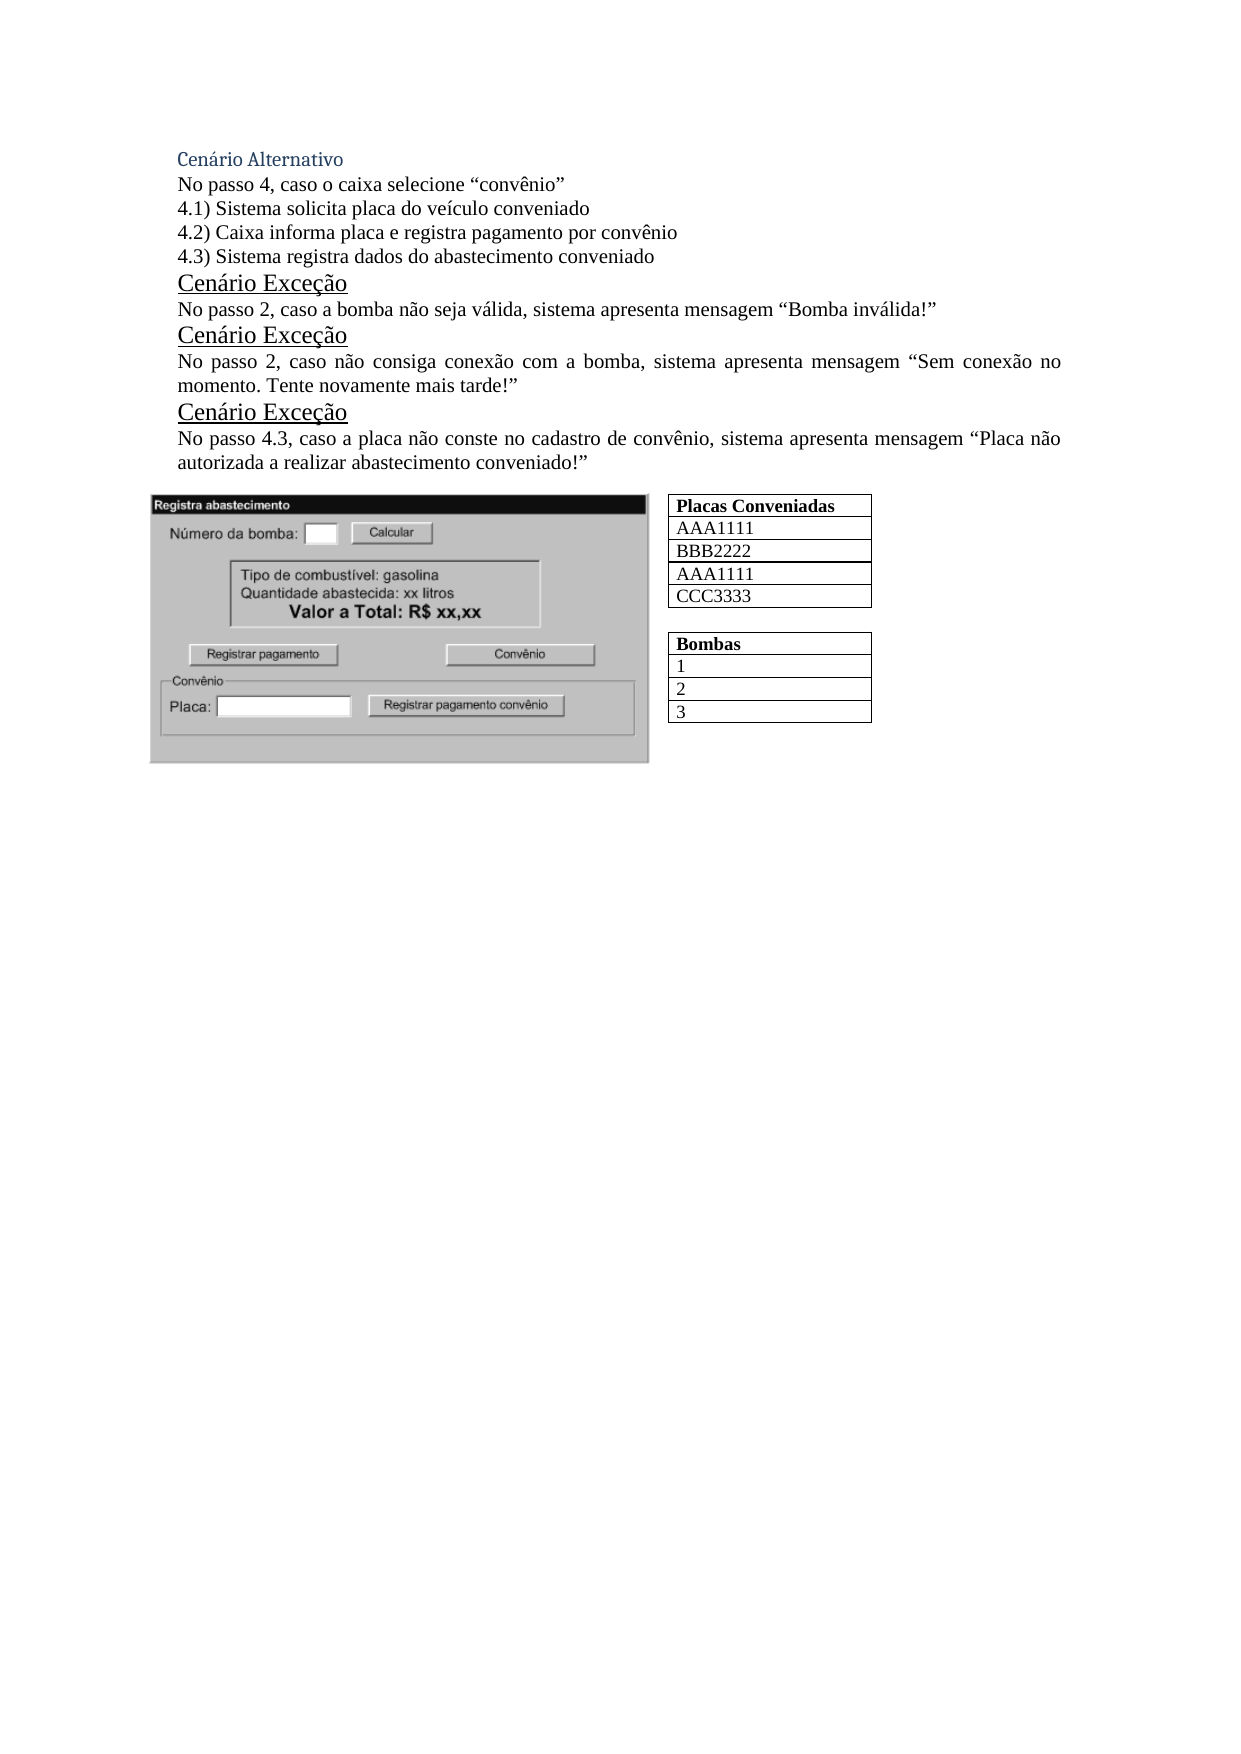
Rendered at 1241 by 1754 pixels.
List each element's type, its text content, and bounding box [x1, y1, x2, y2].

picture [147, 493, 654, 767]
text 4.3) Sistema registra dados do abastecimento conveniado [177, 244, 1063, 268]
text No passo 4, caso o caixa selecione “convênio” [177, 172, 1063, 196]
text 4.1) Sistema solicita placa do veículo conveniado [177, 196, 1063, 220]
table_header [140, 494, 147, 767]
text 4.2) Caixa informa placa e registra pagamento por convênio [177, 220, 1063, 244]
table_header [654, 494, 661, 767]
text No passo 2, caso não consiga conexão com a bomba, sistema apresenta mensagem “Sem conexão no momento. Tente novamente mais tarde!” [177, 349, 1063, 397]
text Cenário Exceção [177, 321, 1063, 349]
subtitle Cenário Alternativo [177, 148, 1063, 172]
text No passo 4.3, caso a placa não conste no cadastro de convênio, sistema apresenta mensagem “Placa não autorizada a realizar abastecimento conveniado!” [177, 426, 1063, 474]
text Cenário Exceção [177, 268, 1063, 297]
text Cenário Exceção [177, 397, 1063, 426]
table_header [661, 494, 1240, 767]
text No passo 2, caso a bomba não seja válida, sistema apresenta mensagem “Bomba inválida!” [177, 297, 1063, 321]
